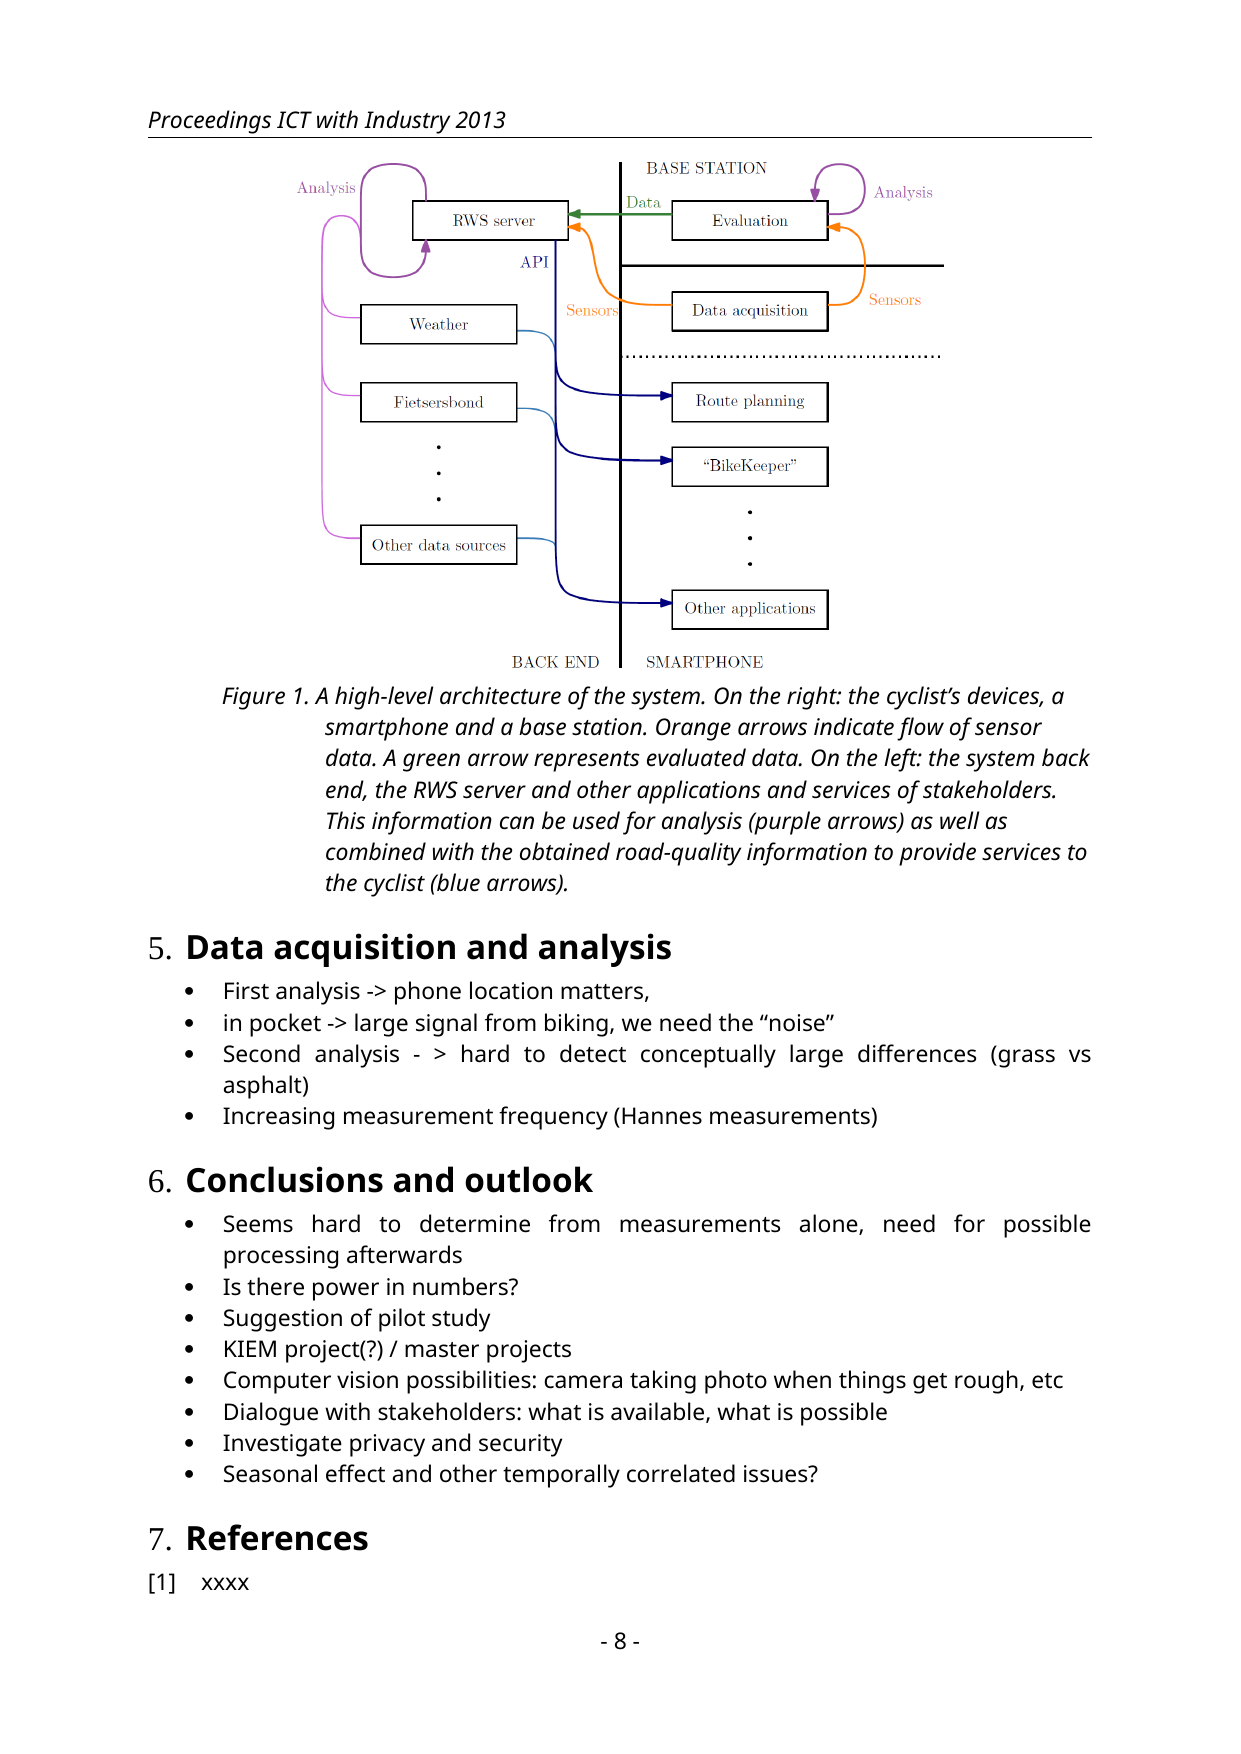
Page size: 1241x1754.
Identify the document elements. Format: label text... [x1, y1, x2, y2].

list First analysis -> phone location matters, [185, 975, 1092, 1006]
list KIEM project(?) / master projects [185, 1333, 1092, 1364]
list Is there power in numbers? [185, 1271, 1092, 1302]
list Suggestion of pilot study [185, 1302, 1092, 1333]
text Figure 1. A high-level architecture of the system. On the right: the cyclist’s devices, a smartphone and a base station. Orange arrows indicate flow of sensor data. A green arrow represents evaluated data. On the left: the system back end, the RWS server and other applications and services of stakeholders. This information can be used for analysis (purple arrows) as well as combined with the obtained road-quality information to provide services to the cyclist (blue arrows). [222, 680, 1092, 898]
list Seasonal effect and other temporally correlated issues? [185, 1458, 1092, 1489]
subtitle Conclusions and outlook [148, 1156, 1092, 1202]
list Computer vision possibilities: camera taking photo when things get rough, etc [185, 1364, 1092, 1396]
list Second analysis - > hard to detect conceptually large differences (grass vs asphalt) [185, 1038, 1092, 1100]
list Seems hard to determine from measurements alone, need for possible processing afterwards [185, 1208, 1092, 1271]
list Dialogue with stakeholders: what is available, what is possible [185, 1396, 1092, 1427]
list Increasing measurement frequency (Hannes measurements) [185, 1100, 1092, 1131]
list Investigate privacy and security [185, 1427, 1092, 1458]
subtitle Data acquisition and analysis [148, 923, 1092, 969]
text [1] xxxx [148, 1566, 1092, 1597]
list in pocket -> large signal from biking, we need the “noise” [185, 1006, 1092, 1038]
subtitle References [148, 1514, 1092, 1560]
